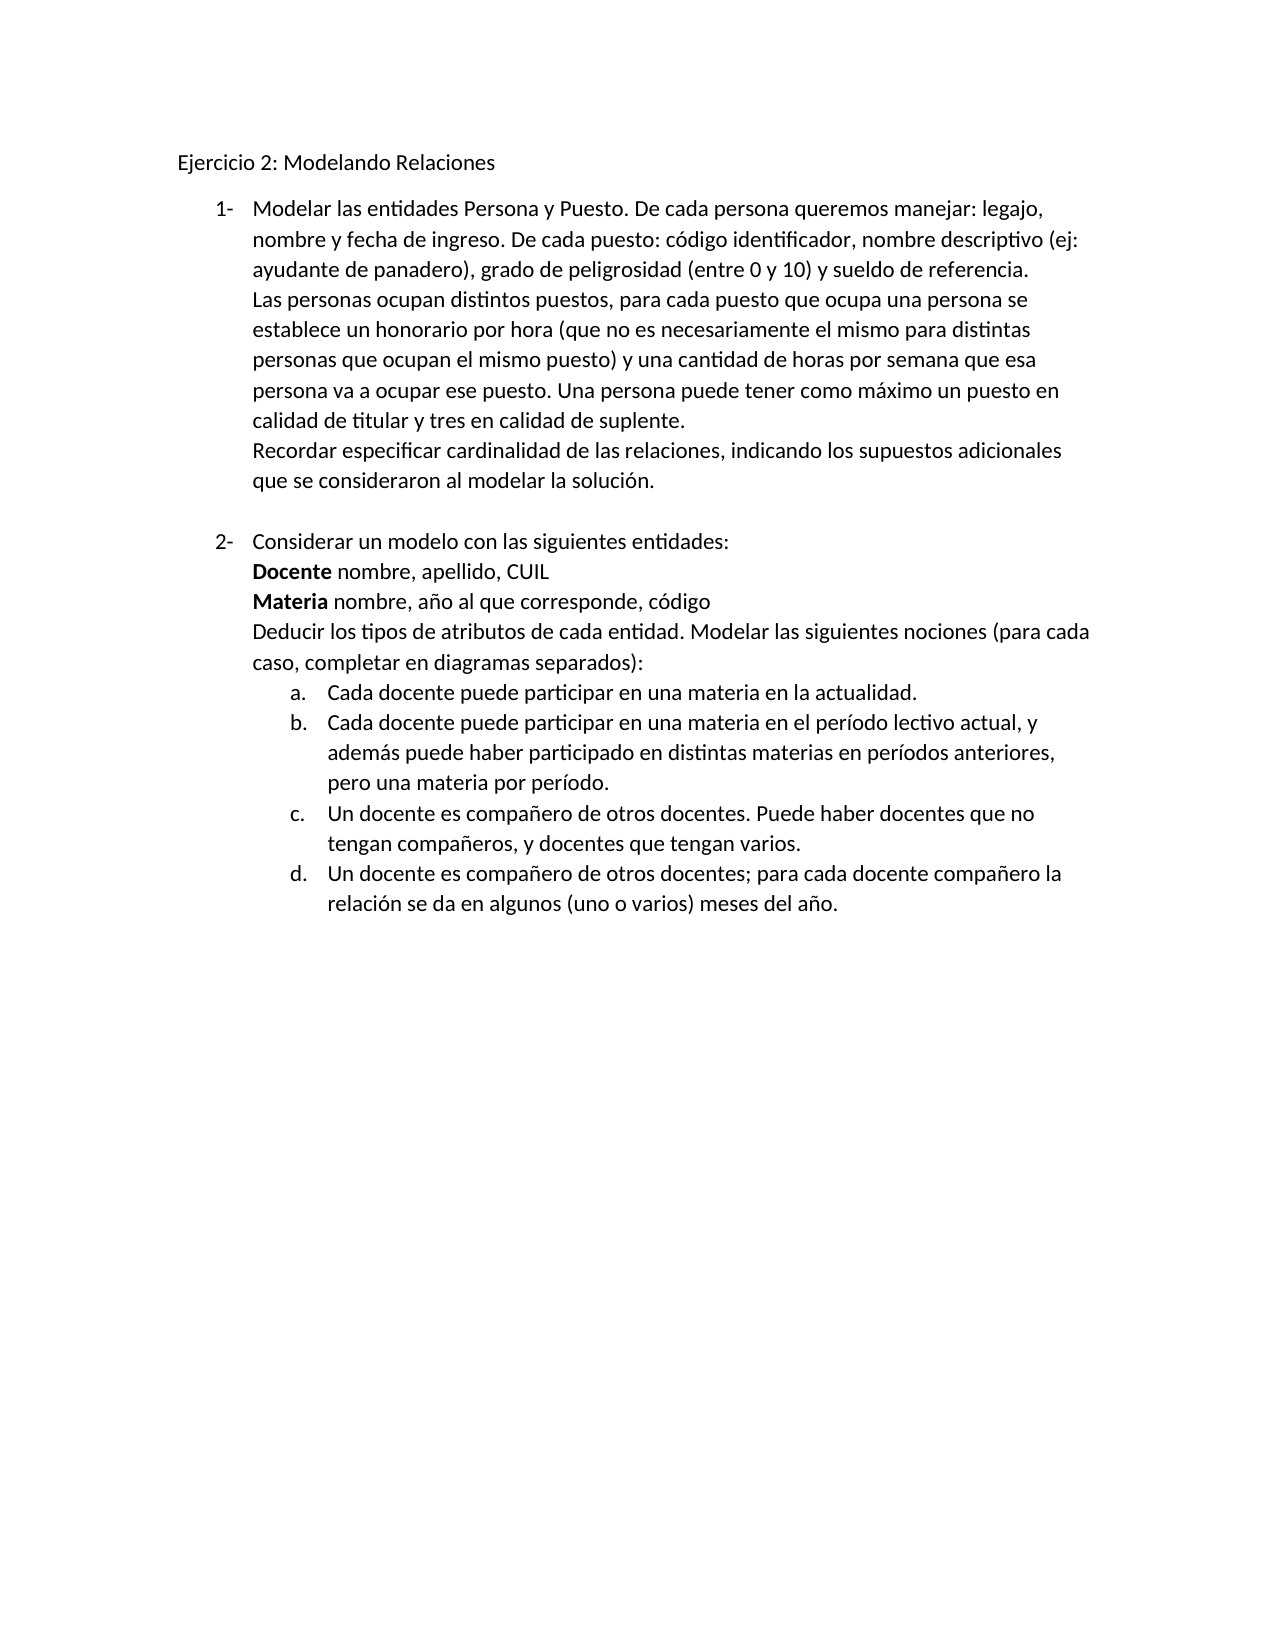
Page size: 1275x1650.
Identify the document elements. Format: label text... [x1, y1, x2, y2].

list Cada docente puede participar en una materia en la actualidad. [290, 678, 1098, 706]
list Modelar las entidades Persona y Puesto. De cada persona queremos manejar: legajo, nombre y fecha de ingreso. De cada puesto: código identificador, nombre descriptivo (ej: ayudante de panadero), grado de peligrosidad (entre 0 y 10) y sueldo de referencia. Las personas ocupan distintos puestos, para cada puesto que ocupa una persona se establece un honorario por hora (que no es necesariamente el mismo para distintas personas que ocupan el mismo puesto) y una cantidad de horas por semana que esa persona va a ocupar ese puesto. Una persona puede tener como máximo un puesto en calidad de titular y tres en calidad de suplente. Recordar especificar cardinalidad de las relaciones, indicando los supuestos adicionales que se consideraron al modelar la solución. [215, 194, 1098, 524]
list Cada docente puede participar en una materia en el período lectivo actual, y además puede haber participado en distintas materias en períodos anteriores, pero una materia por período. [290, 708, 1098, 796]
list Un docente es compañero de otros docentes; para cada docente compañero la relación se da en algunos (uno o varios) meses del año. [290, 859, 1098, 917]
list Considerar un modelo con las siguientes entidades: Docente nombre, apellido, CUIL Materia nombre, año al que corresponde, código Deducir los tipos de atributos de cada entidad. Modelar las siguientes nociones (para cada caso, completar en diagramas separados): [215, 527, 1098, 676]
text Ejercicio 2: Modelando Relaciones [177, 148, 1098, 176]
list Un docente es compañero de otros docentes. Puede haber docentes que no tengan compañeros, y docentes que tengan varios. [290, 799, 1098, 857]
